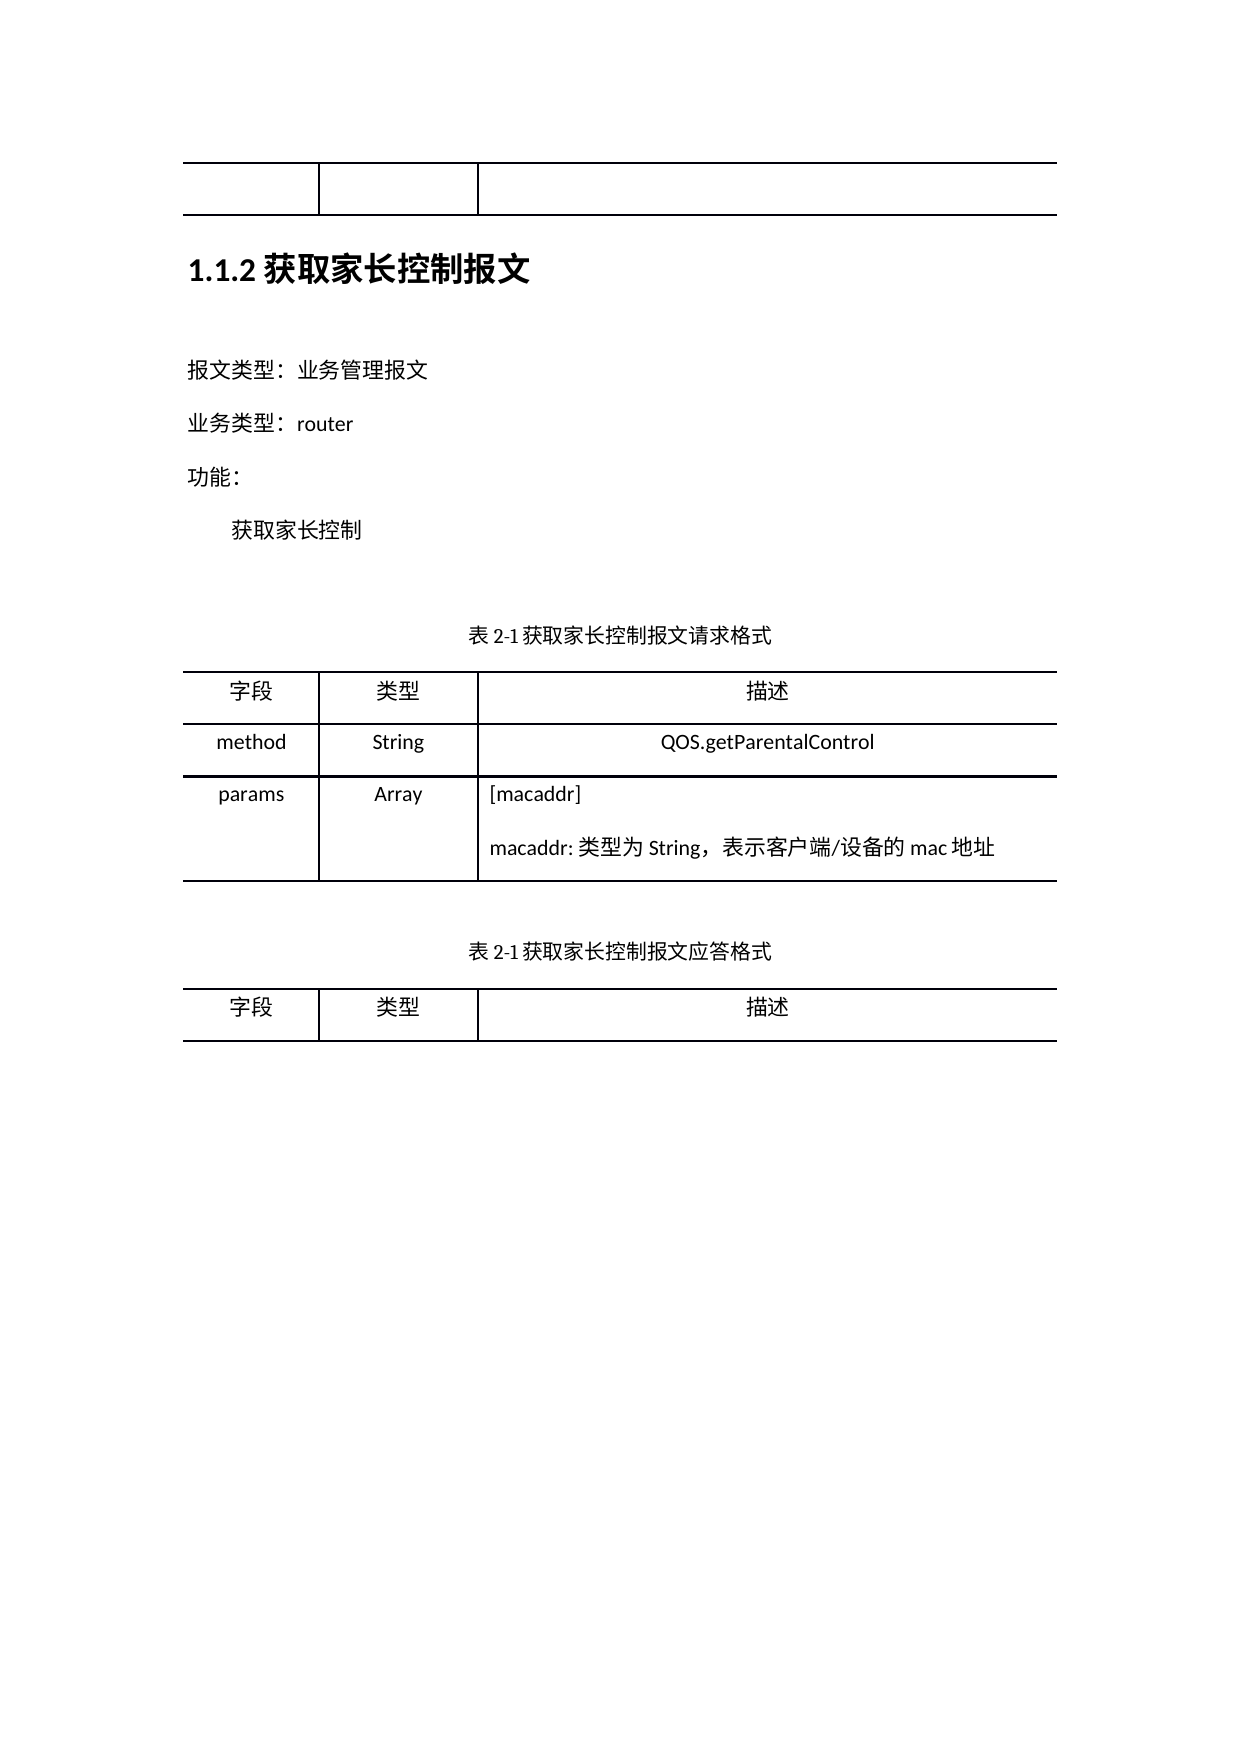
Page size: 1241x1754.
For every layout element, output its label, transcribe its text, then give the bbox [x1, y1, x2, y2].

table_cell String [320, 725, 477, 775]
table_cell [macaddr] macaddr: 类型为String，表示客户端/设备的mac地址 [479, 778, 1057, 880]
table_cell params [183, 778, 318, 880]
table_header 字段 [183, 673, 318, 723]
table_header 类型 [320, 990, 477, 1039]
table_cell method [183, 725, 318, 775]
table_cell [183, 164, 318, 214]
table_header 描述 [479, 990, 1057, 1039]
table_header 描述 [479, 673, 1057, 723]
table_header 类型 [320, 673, 477, 723]
table_cell Array [320, 778, 477, 880]
table_header 字段 [183, 990, 318, 1039]
table_cell [479, 164, 1057, 214]
text 报文类型：业务管理报文 [187, 352, 1053, 385]
table_cell [320, 164, 477, 214]
text 功能： [187, 459, 1053, 492]
text 业务类型：router [187, 406, 1053, 438]
table_cell QOS.getParentalControl [479, 725, 1057, 775]
text 表2-1获取家长控制报文请求格式 [187, 618, 1053, 651]
subtitle 获取家长控制报文 [187, 235, 1053, 300]
text 表2-1获取家长控制报文应答格式 [187, 934, 1053, 967]
text 获取家长控制 [187, 512, 1053, 545]
